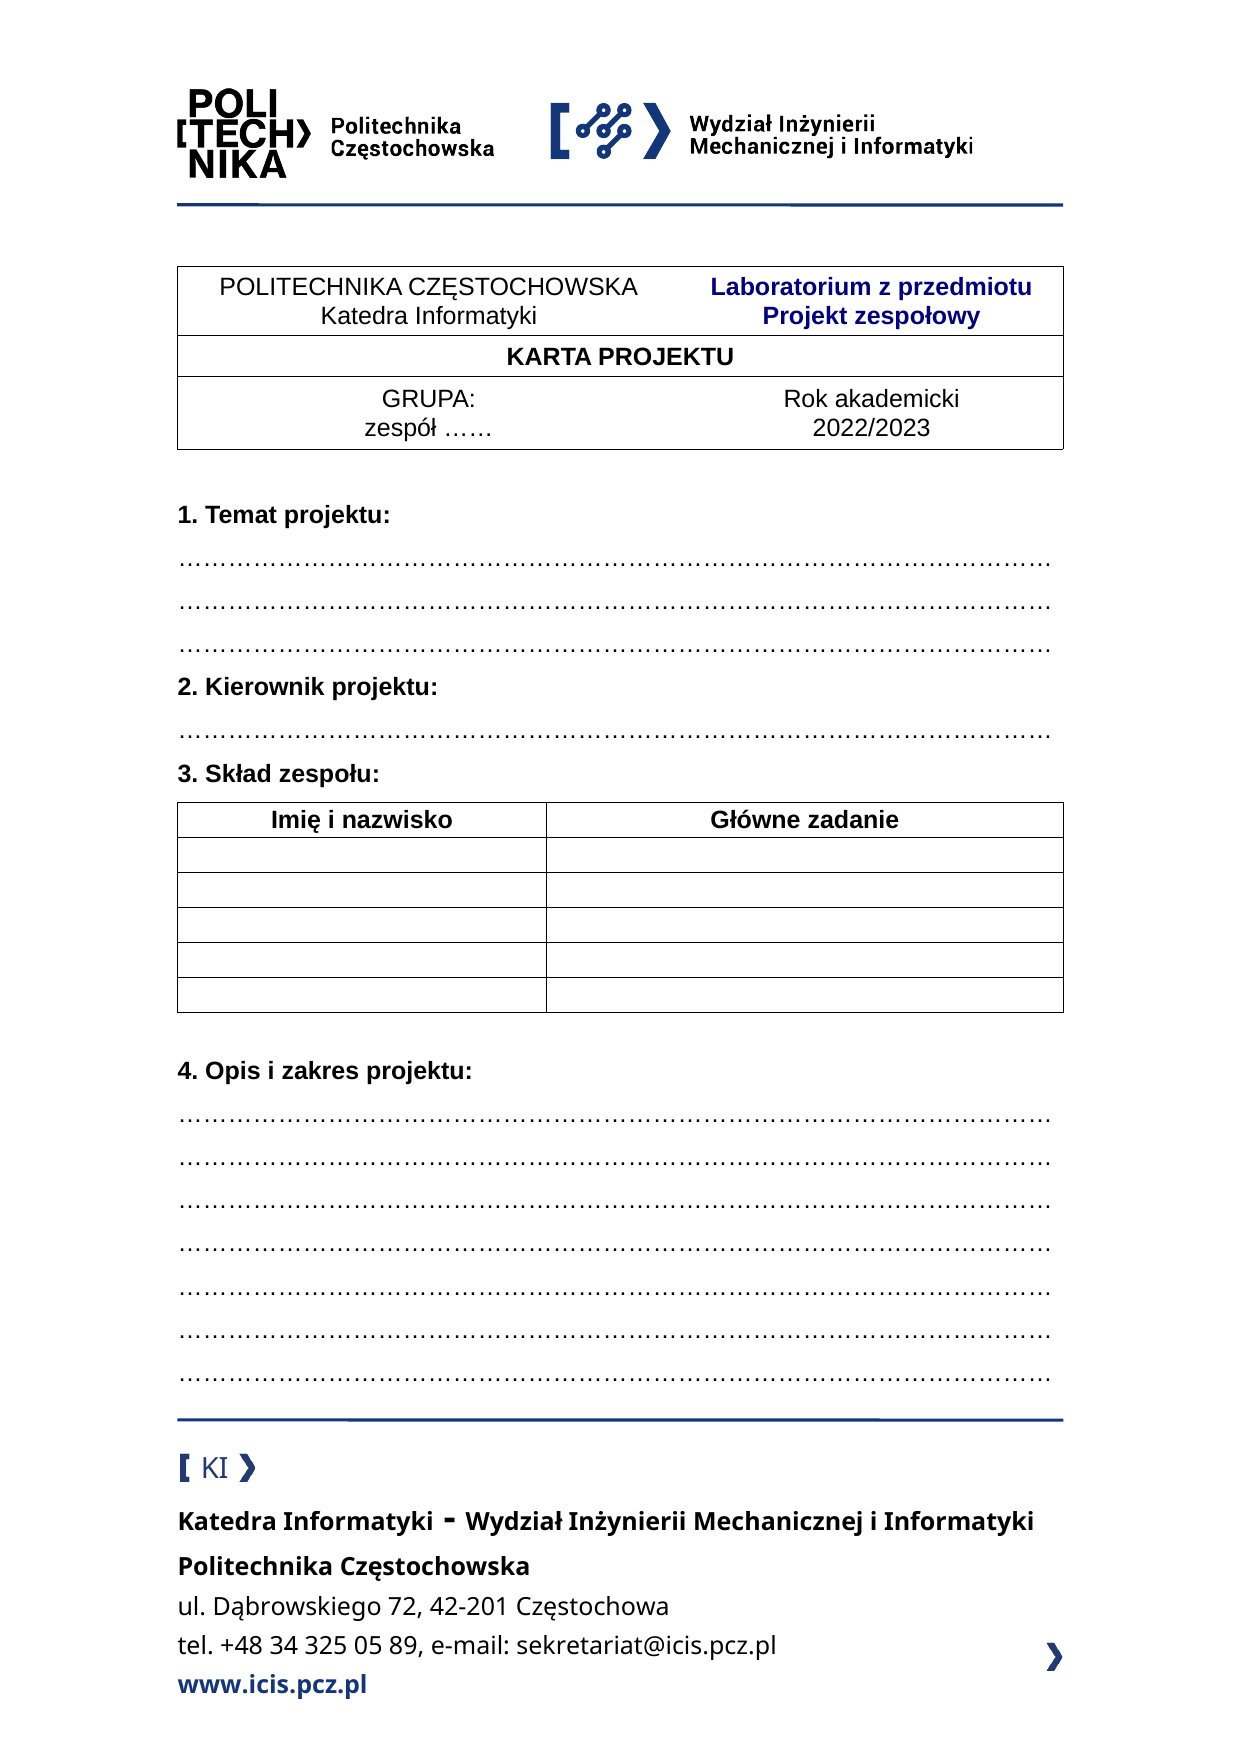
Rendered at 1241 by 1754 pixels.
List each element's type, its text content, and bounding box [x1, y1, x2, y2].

text 3. Skład zespołu: [177, 758, 1063, 787]
table_header Imię i nazwisko [178, 803, 546, 837]
table_header Laboratorium z przedmiotu Projekt zespołowy [680, 267, 1063, 335]
table_header Główne zadanie [547, 803, 1063, 837]
table_cell KARTA PROJEKTU [178, 336, 1063, 376]
picture [1046, 1642, 1063, 1671]
text ……………………………………………………………………………………………………………………………………………………………………………………………………………………………………………………………………………………… [177, 1099, 1063, 1214]
table_cell [547, 943, 1063, 977]
table_cell [547, 908, 1063, 942]
text 2. Kierownik projektu: [177, 672, 1063, 701]
text …………………………………………………………………………………………… [177, 1358, 1063, 1387]
text 4. Opis i zakres projektu: [177, 1056, 1063, 1085]
text ……………………………………………………………………………………………………………………………………………………………………………………………………………………………………………………………………………………… [177, 1228, 1063, 1343]
table_cell [547, 838, 1063, 872]
table_cell [547, 873, 1063, 907]
table_cell [178, 873, 546, 907]
text 1. Temat projektu: [177, 500, 1063, 528]
table_cell [178, 908, 546, 942]
table_cell [178, 838, 546, 872]
table_cell Rok akademicki 2022/2023 [680, 377, 1063, 449]
picture [239, 1453, 256, 1482]
text ……………………………………………………………………………………………………………………………………………………………………………………………………………………………………………………………………………………… [177, 543, 1063, 658]
picture [180, 1453, 190, 1482]
table_cell [547, 978, 1063, 1012]
table_cell [178, 978, 546, 1012]
table_cell [178, 943, 546, 977]
text …………………………………………………………………………………………… [177, 715, 1063, 744]
picture [177, 88, 973, 178]
table_header POLITECHNIKA CZĘSTOCHOWSKA Katedra Informatyki [178, 267, 680, 335]
table_cell GRUPA: zespół …… [178, 377, 680, 449]
